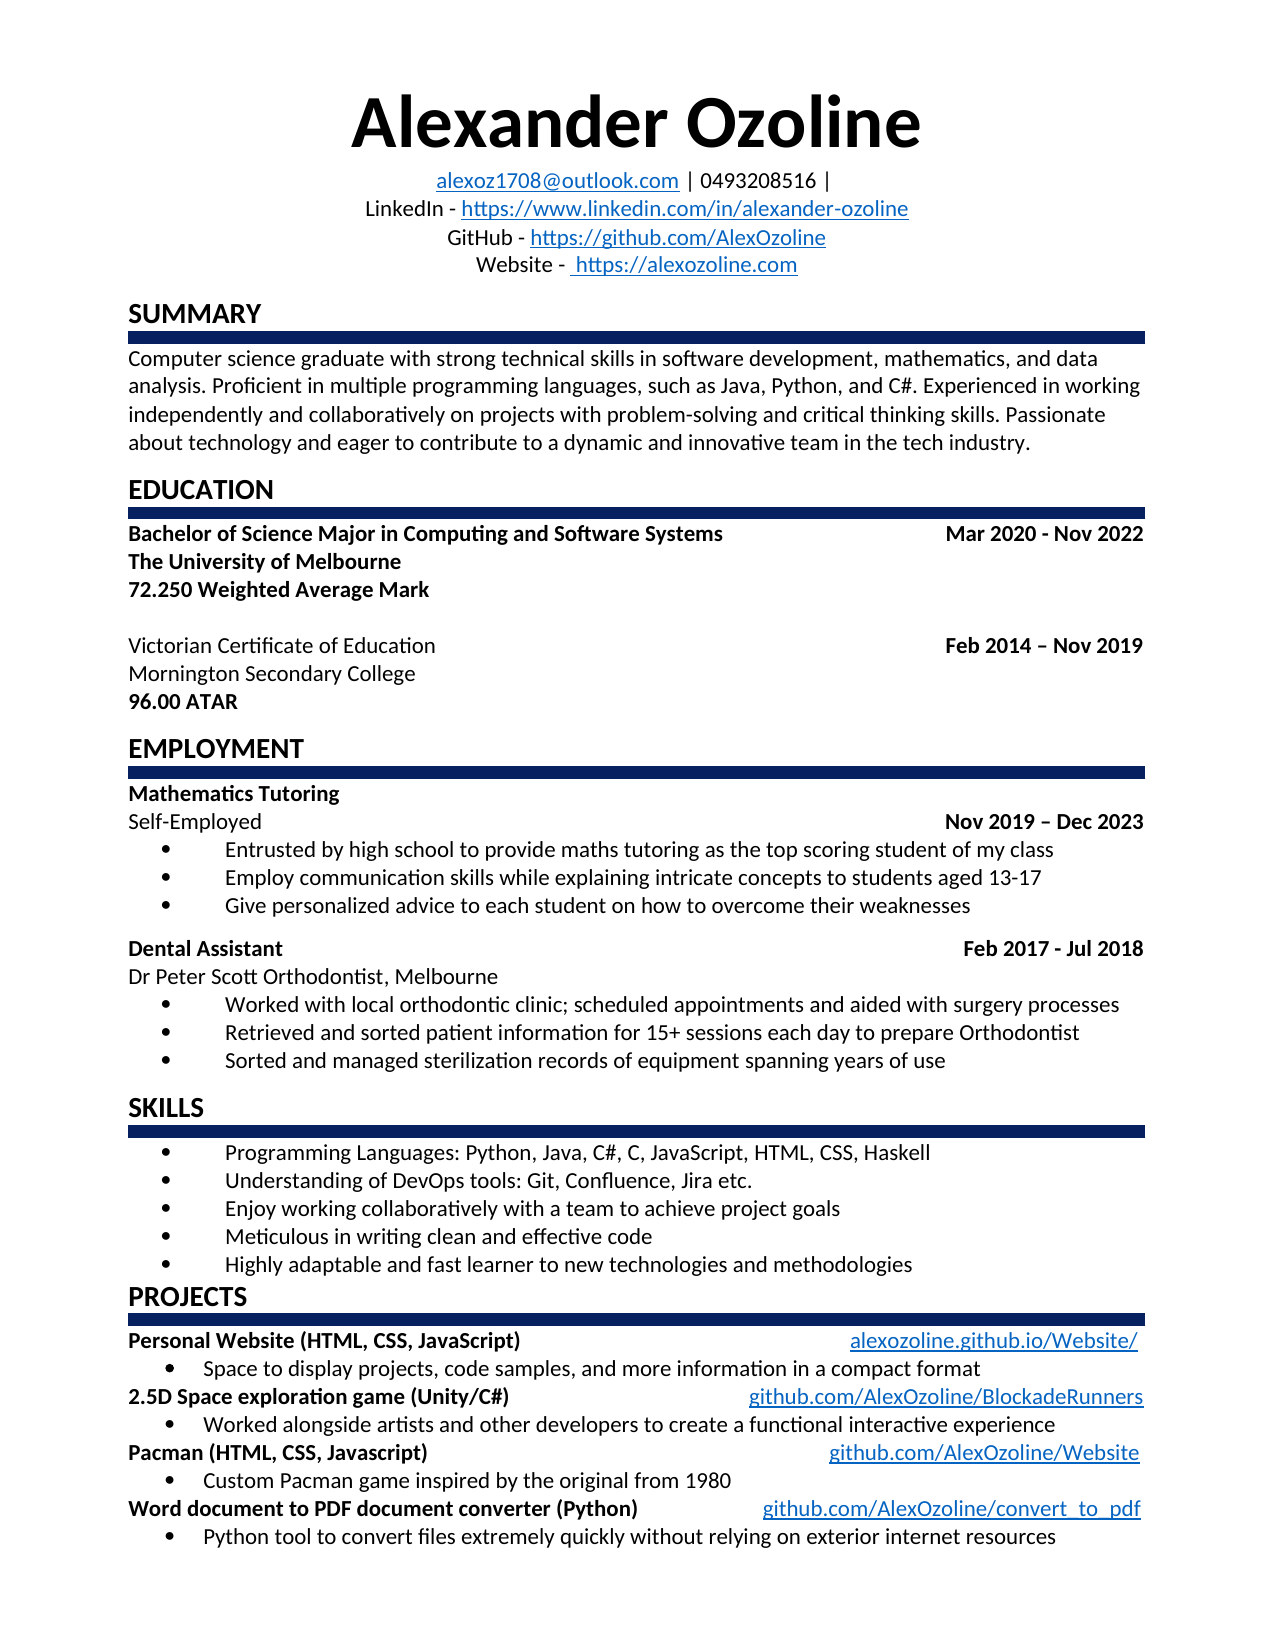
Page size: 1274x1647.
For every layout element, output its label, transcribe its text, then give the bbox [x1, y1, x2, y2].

list Worked with local orthodontic clinic; scheduled appointments and aided with surgery processes [162, 990, 1145, 1018]
text employment [128, 731, 1145, 766]
text Self-Employed Nov 2019 – Dec 2023 [128, 807, 1145, 835]
text 72.250 Weighted Average Mark [128, 575, 1145, 603]
text 2.5D Space exploration game (Unity/C#) github.com/AlexOzoline/BlockadeRunners [128, 1382, 1145, 1410]
text education [128, 471, 1145, 507]
list Programming Languages: Python, Java, C#, C, JavaScript, HTML, CSS, Haskell [162, 1138, 1145, 1166]
list Worked alongside artists and other developers to create a functional interactive experience [166, 1410, 1145, 1438]
text Mornington Secondary College [128, 659, 1145, 687]
text alexoz1708@outlook.com | 0493208516 | [128, 167, 1145, 194]
text Personal Website (HTML, CSS, JavaScript) alexozoline.github.io/Website/ [128, 1326, 1145, 1354]
list Retrieved and sorted patient information for 15+ sessions each day to prepare Orthodontist [162, 1018, 1145, 1046]
text Word document to PDF document converter (Python) github.com/AlexOzoline/convert_to_pdf [128, 1494, 1145, 1522]
text LinkedIn - https://www.linkedin.com/in/alexander-ozoline GitHub - https://github.com/AlexOzoline [128, 194, 1145, 251]
list Give personalized advice to each student on how to overcome their weaknesses [162, 891, 1145, 919]
text SUMMARY [128, 296, 1145, 331]
text skills [128, 1089, 1145, 1125]
list Meticulous in writing clean and effective code [162, 1222, 1145, 1250]
list Understanding of DevOps tools: Git, Confluence, Jira etc. [162, 1166, 1145, 1194]
text Mathematics Tutoring [128, 779, 1145, 807]
list Custom Pacman game inspired by the original from 1980 [166, 1466, 1145, 1494]
text Website - https://alexozoline.com [128, 251, 1145, 279]
text Bachelor of Science Major in Computing and Software Systems Mar 2020 - Nov 2022 [128, 519, 1145, 547]
text projects [128, 1278, 1145, 1313]
text The University of Melbourne [128, 547, 1145, 575]
list Enjoy working collaboratively with a team to achieve project goals [162, 1194, 1145, 1222]
list Python tool to convert files extremely quickly without relying on exterior internet resources [166, 1522, 1145, 1550]
list Employ communication skills while explaining intricate concepts to students aged 13-17 [162, 863, 1145, 891]
list Entrusted by high school to provide maths tutoring as the top scoring student of my class [162, 835, 1145, 863]
list Space to display projects, code samples, and more information in a compact format [166, 1354, 1145, 1382]
list Sorted and managed sterilization records of equipment spanning years of use [162, 1046, 1145, 1074]
text Dr Peter Scott Orthodontist, Melbourne [128, 962, 1145, 990]
text Alexander Ozoline [128, 75, 1145, 167]
text Computer science graduate with strong technical skills in software development, mathematics, and data analysis. Proficient in multiple programming languages, such as Java, Python, and C#. Experienced in working independently and collaboratively on projects with problem-solving and critical thinking skills. Passionate about technology and eager to contribute to a dynamic and innovative team in the tech industry. [128, 344, 1145, 456]
list Highly adaptable and fast learner to new technologies and methodologies [162, 1250, 1145, 1278]
text Victorian Certificate of Education Feb 2014 – Nov 2019 [128, 631, 1145, 659]
text Dental Assistant Feb 2017 - Jul 2018 [128, 934, 1145, 962]
text Pacman (HTML, CSS, Javascript) github.com/AlexOzoline/Website [128, 1438, 1145, 1466]
text 96.00 ATAR [128, 687, 1145, 715]
